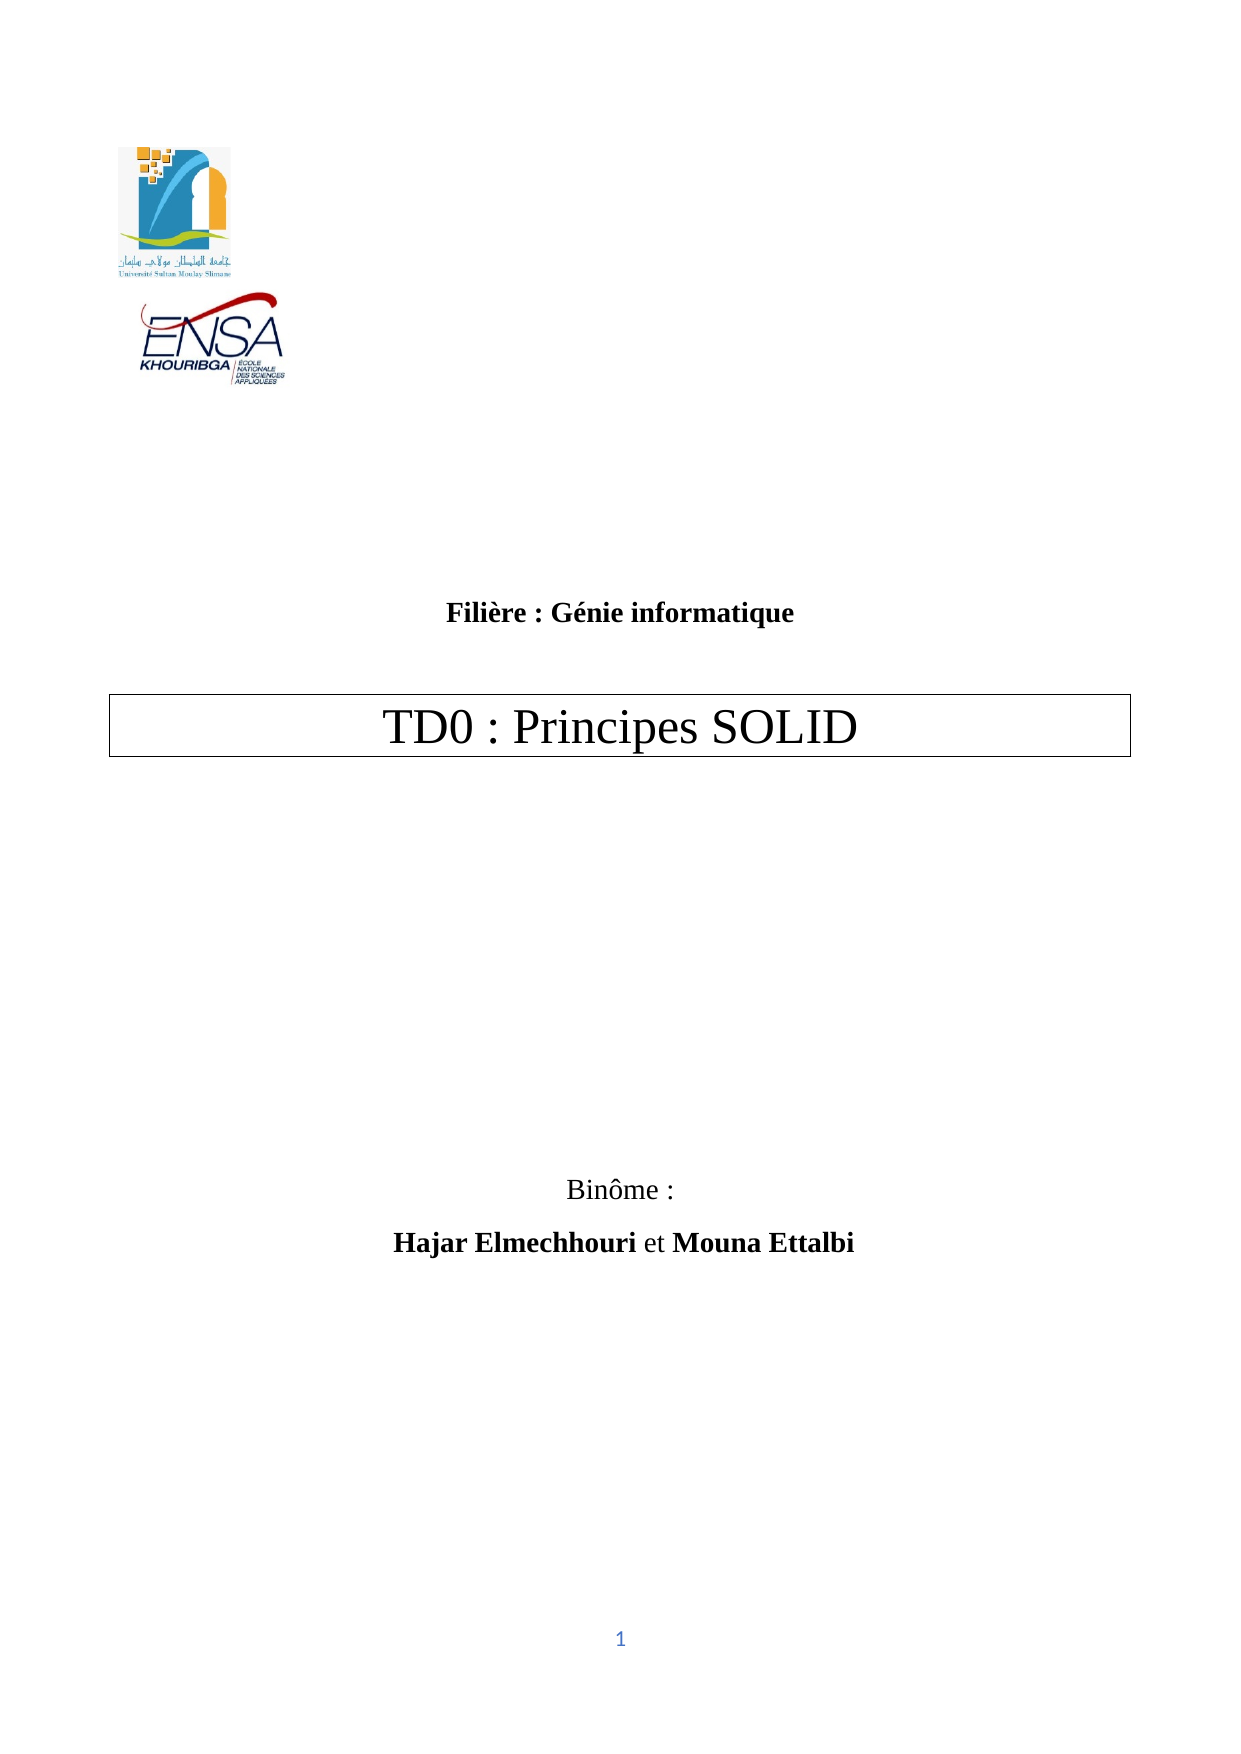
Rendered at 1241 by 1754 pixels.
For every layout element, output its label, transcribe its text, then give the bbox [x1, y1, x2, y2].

picture [118, 280, 306, 397]
text TD0 : Principes SOLID [110, 695, 1130, 756]
picture [118, 147, 231, 278]
text Filière : Génie informatique [118, 596, 1122, 629]
text Hajar Elmechhouri et Mouna Ettalbi [118, 1225, 1122, 1258]
text Binôme : [118, 1172, 1122, 1206]
